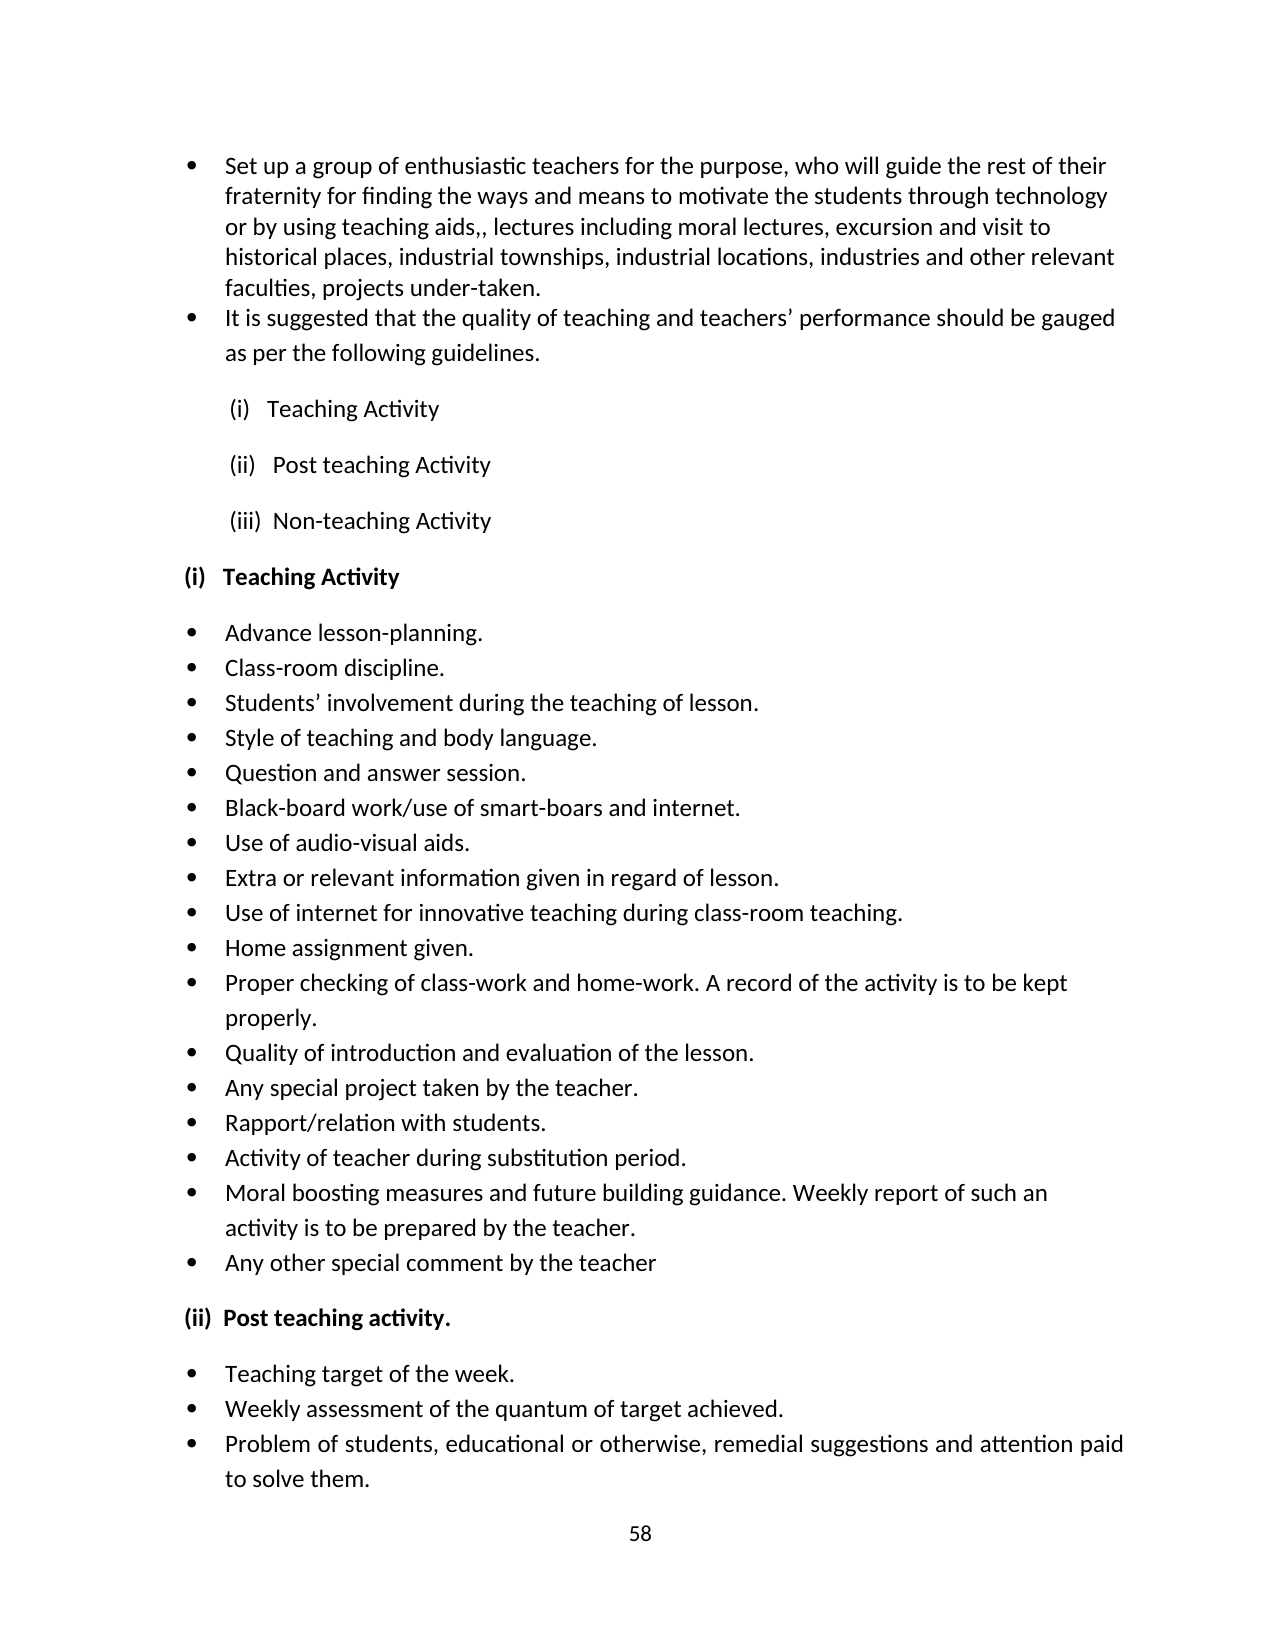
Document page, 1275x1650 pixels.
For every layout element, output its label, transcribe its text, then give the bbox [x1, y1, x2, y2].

list Extra or relevant information given in regard of lesson. [187, 862, 1125, 892]
list Problem of students, educational or otherwise, remedial suggestions and attention paid to solve them. [187, 1428, 1125, 1494]
list Use of internet for innovative teaching during class-room teaching. [187, 897, 1125, 927]
text (iii) Non-teaching Activity [150, 505, 1125, 536]
list Set up a group of enthusiastic teachers for the purpose, who will guide the rest of their fraternity for finding the ways and means to motivate the students through technology or by using teaching aids,, lectures including moral lectures, excursion and visit to historical places, industrial townships, industrial locations, industries and other relevant faculties, projects under-taken. [187, 150, 1125, 303]
list Style of teaching and body language. [187, 722, 1125, 752]
list Moral boosting measures and future building guidance. Weekly report of such an activity is to be prepared by the teacher. [187, 1177, 1125, 1242]
list Black-board work/use of smart-boars and internet. [187, 792, 1125, 822]
list It is suggested that the quality of teaching and teachers’ performance should be gauged as per the following guidelines. [187, 303, 1125, 368]
text (i) Teaching Activity [150, 561, 1125, 591]
list Any special project taken by the teacher. [187, 1072, 1125, 1102]
list Activity of teacher during substitution period. [187, 1142, 1125, 1172]
text (ii) Post teaching activity. [150, 1303, 1125, 1333]
list Question and answer session. [187, 757, 1125, 787]
text (ii) Post teaching Activity [150, 449, 1125, 480]
text (i) Teaching Activity [150, 393, 1125, 424]
list Quality of introduction and evaluation of the lesson. [187, 1037, 1125, 1067]
list Advance lesson-planning. [187, 617, 1125, 647]
list Rapport/relation with students. [187, 1107, 1125, 1137]
list Proper checking of class-work and home-work. A record of the activity is to be kept properly. [187, 967, 1125, 1032]
list Weekly assessment of the quantum of target achieved. [187, 1393, 1125, 1424]
list Any other special comment by the teacher [187, 1247, 1125, 1277]
list Home assignment given. [187, 932, 1125, 962]
list Students’ involvement during the teaching of lesson. [187, 687, 1125, 717]
list Class-room discipline. [187, 652, 1125, 682]
list Teaching target of the week. [187, 1358, 1125, 1389]
list Use of audio-visual aids. [187, 827, 1125, 857]
